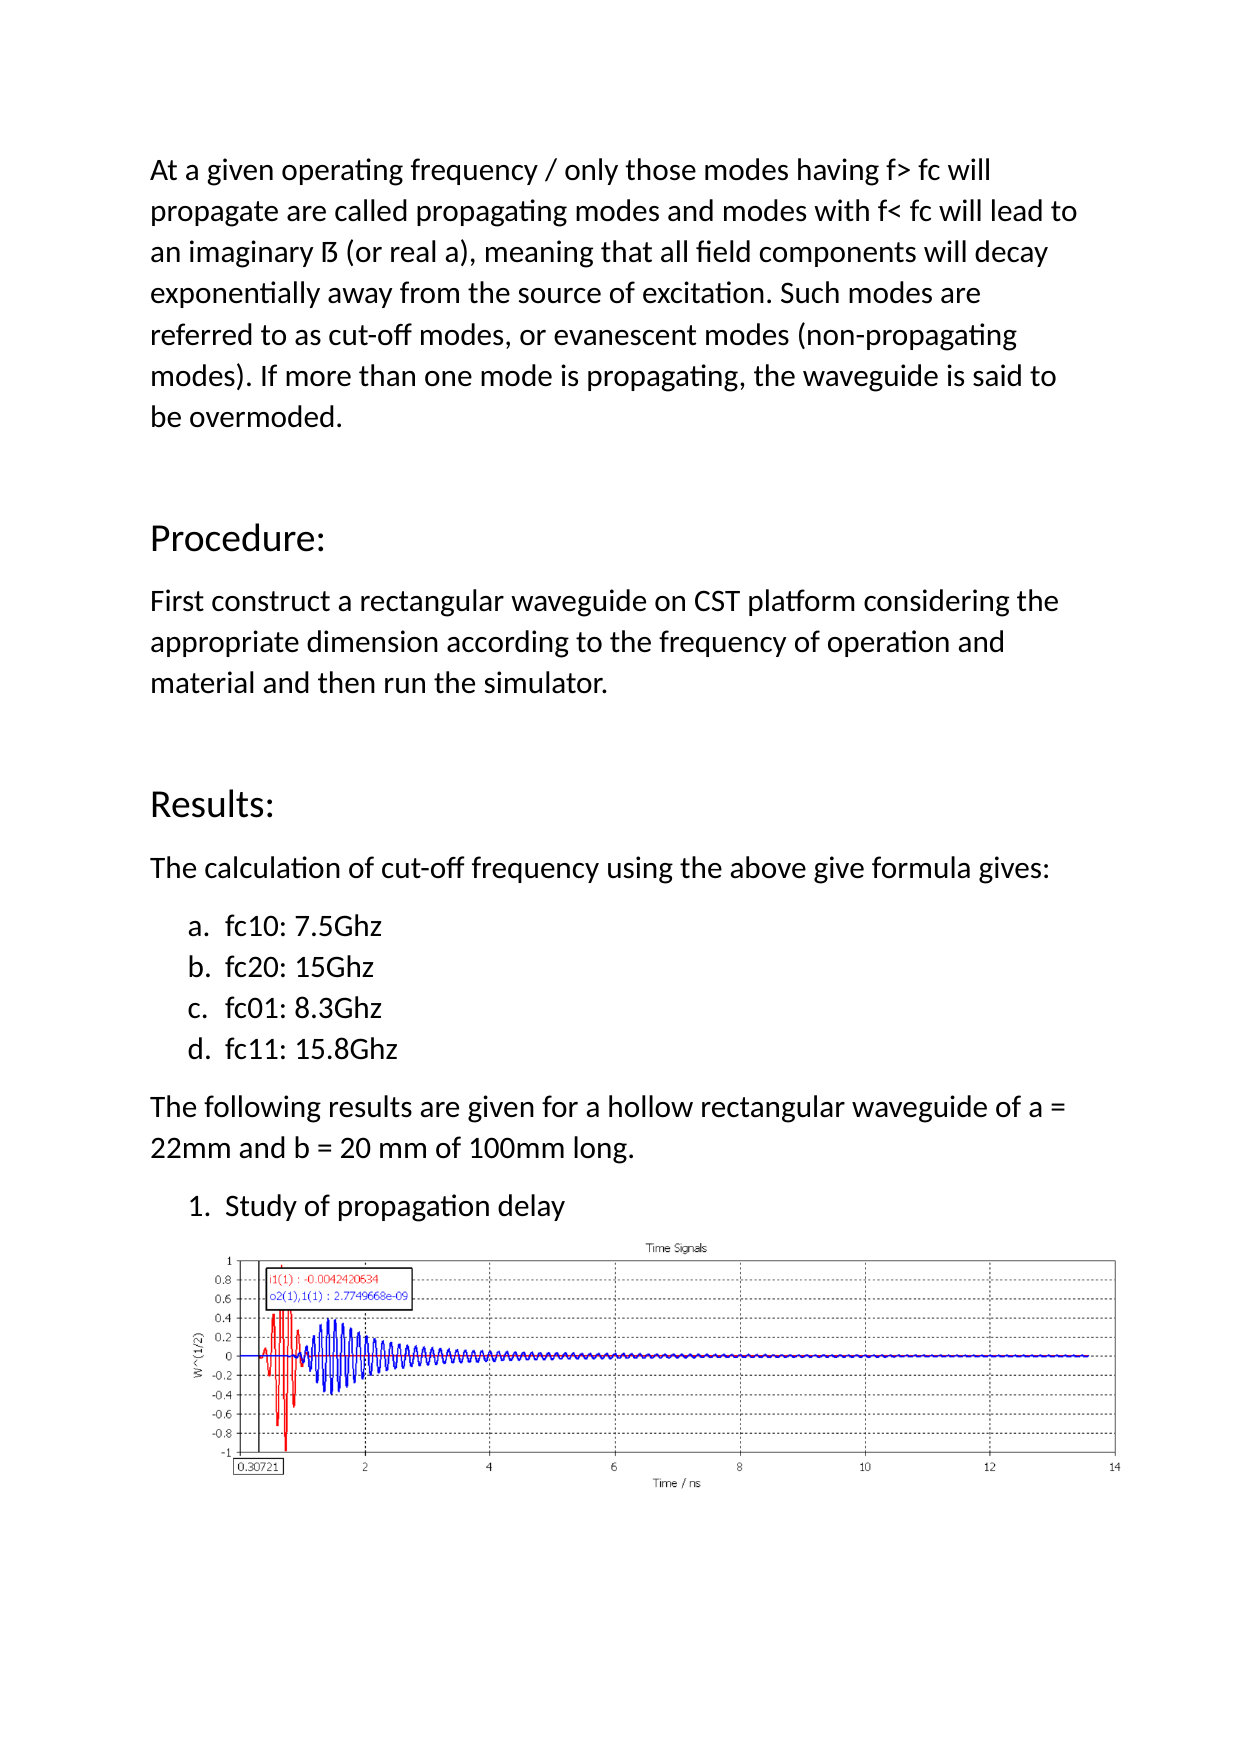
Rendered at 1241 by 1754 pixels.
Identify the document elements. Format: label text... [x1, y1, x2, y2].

list Study of propagation delay [187, 1186, 1090, 1224]
list fc10: 7.5Ghz [187, 906, 1090, 944]
text Results: [150, 779, 1090, 828]
text The calculation of cut-off frequency using the above give formula gives: [150, 848, 1090, 886]
text At a given operating frequency / only those modes having f> fc will propagate are called propagating modes and modes with f< fc will lead to an imaginary ẞ (or real a), meaning that all field components will decay exponentially away from the source of excitation. Such modes are referred to as cut-off modes, or evanescent modes (non-propagating modes). If more than one mode is propagating, the waveguide is said to be overmoded. [150, 150, 1090, 435]
list fc11: 15.8Ghz [187, 1029, 1090, 1067]
text First construct a rectangular waveguide on CST platform considering the appropriate dimension according to the frequency of operation and material and then run the simulator. [150, 581, 1090, 702]
text The following results are given for a hollow rectangular waveguide of a = 22mm and b = 20 mm of 100mm long. [150, 1087, 1090, 1166]
text Procedure: [150, 512, 1090, 561]
list fc20: 15Ghz [187, 947, 1090, 985]
list fc01: 8.3Ghz [187, 988, 1090, 1026]
picture [187, 1243, 1128, 1489]
